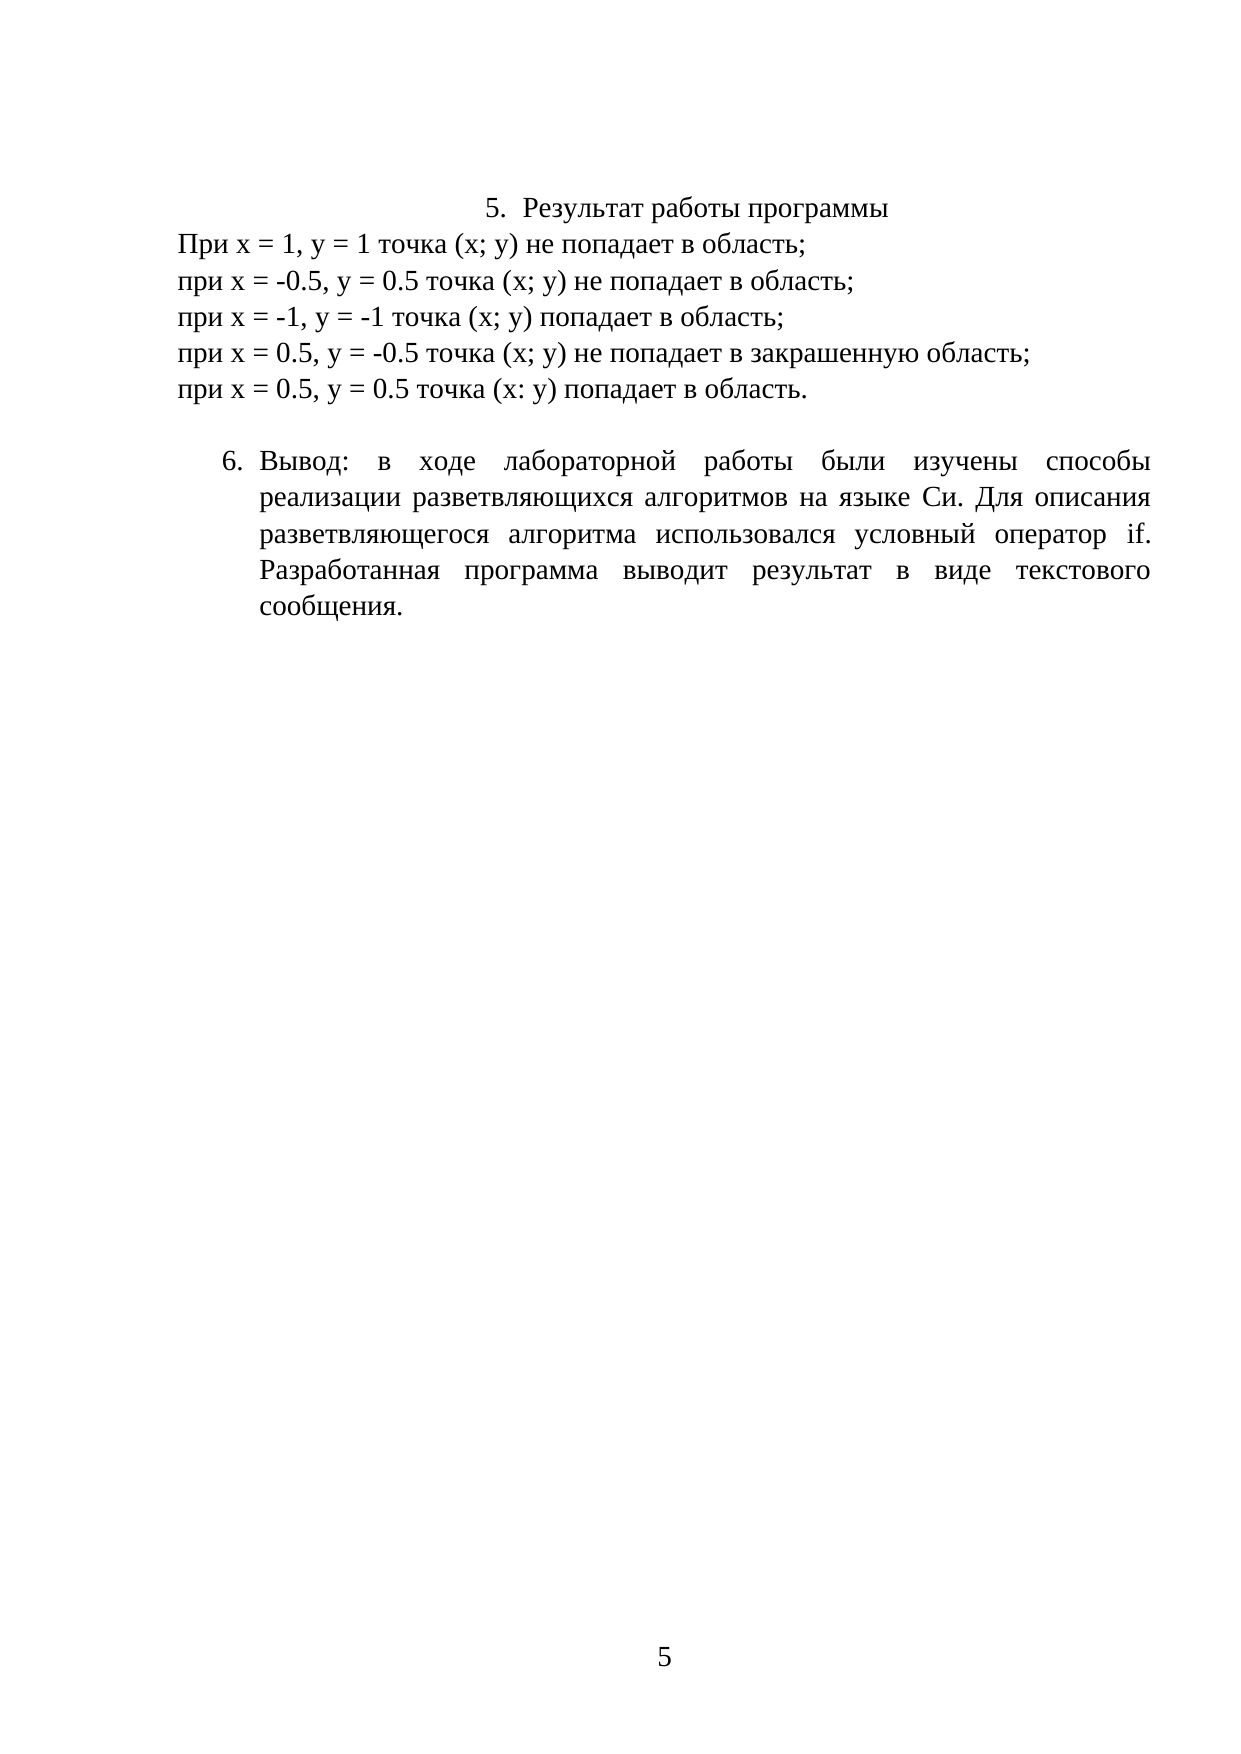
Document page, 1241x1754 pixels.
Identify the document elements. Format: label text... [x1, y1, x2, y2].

text при x = -0.5, y = 0.5 точка (x; y) не попадает в область; [177, 263, 1152, 296]
text при x = 0.5, y = 0.5 точка (x: y) попадает в область. [177, 371, 1152, 405]
text при x = 0.5, y = -0.5 точка (x; y) не попадает в закрашенную область; [177, 335, 1152, 368]
list Результат работы программы [222, 190, 1152, 224]
list Вывод: в ходе лабораторной работы были изучены способы реализации разветвляющихся алгоритмов на языке Си. Для описания разветвляющегося алгоритма использовался условный оператор if. Разработанная программа выводит результат в виде текстового сообщения. [222, 443, 1152, 622]
text при x = -1, y = -1 точка (x; y) попадает в область; [177, 299, 1152, 332]
text При x = 1, y = 1 точка (x; y) не попадает в область; [177, 227, 1152, 260]
